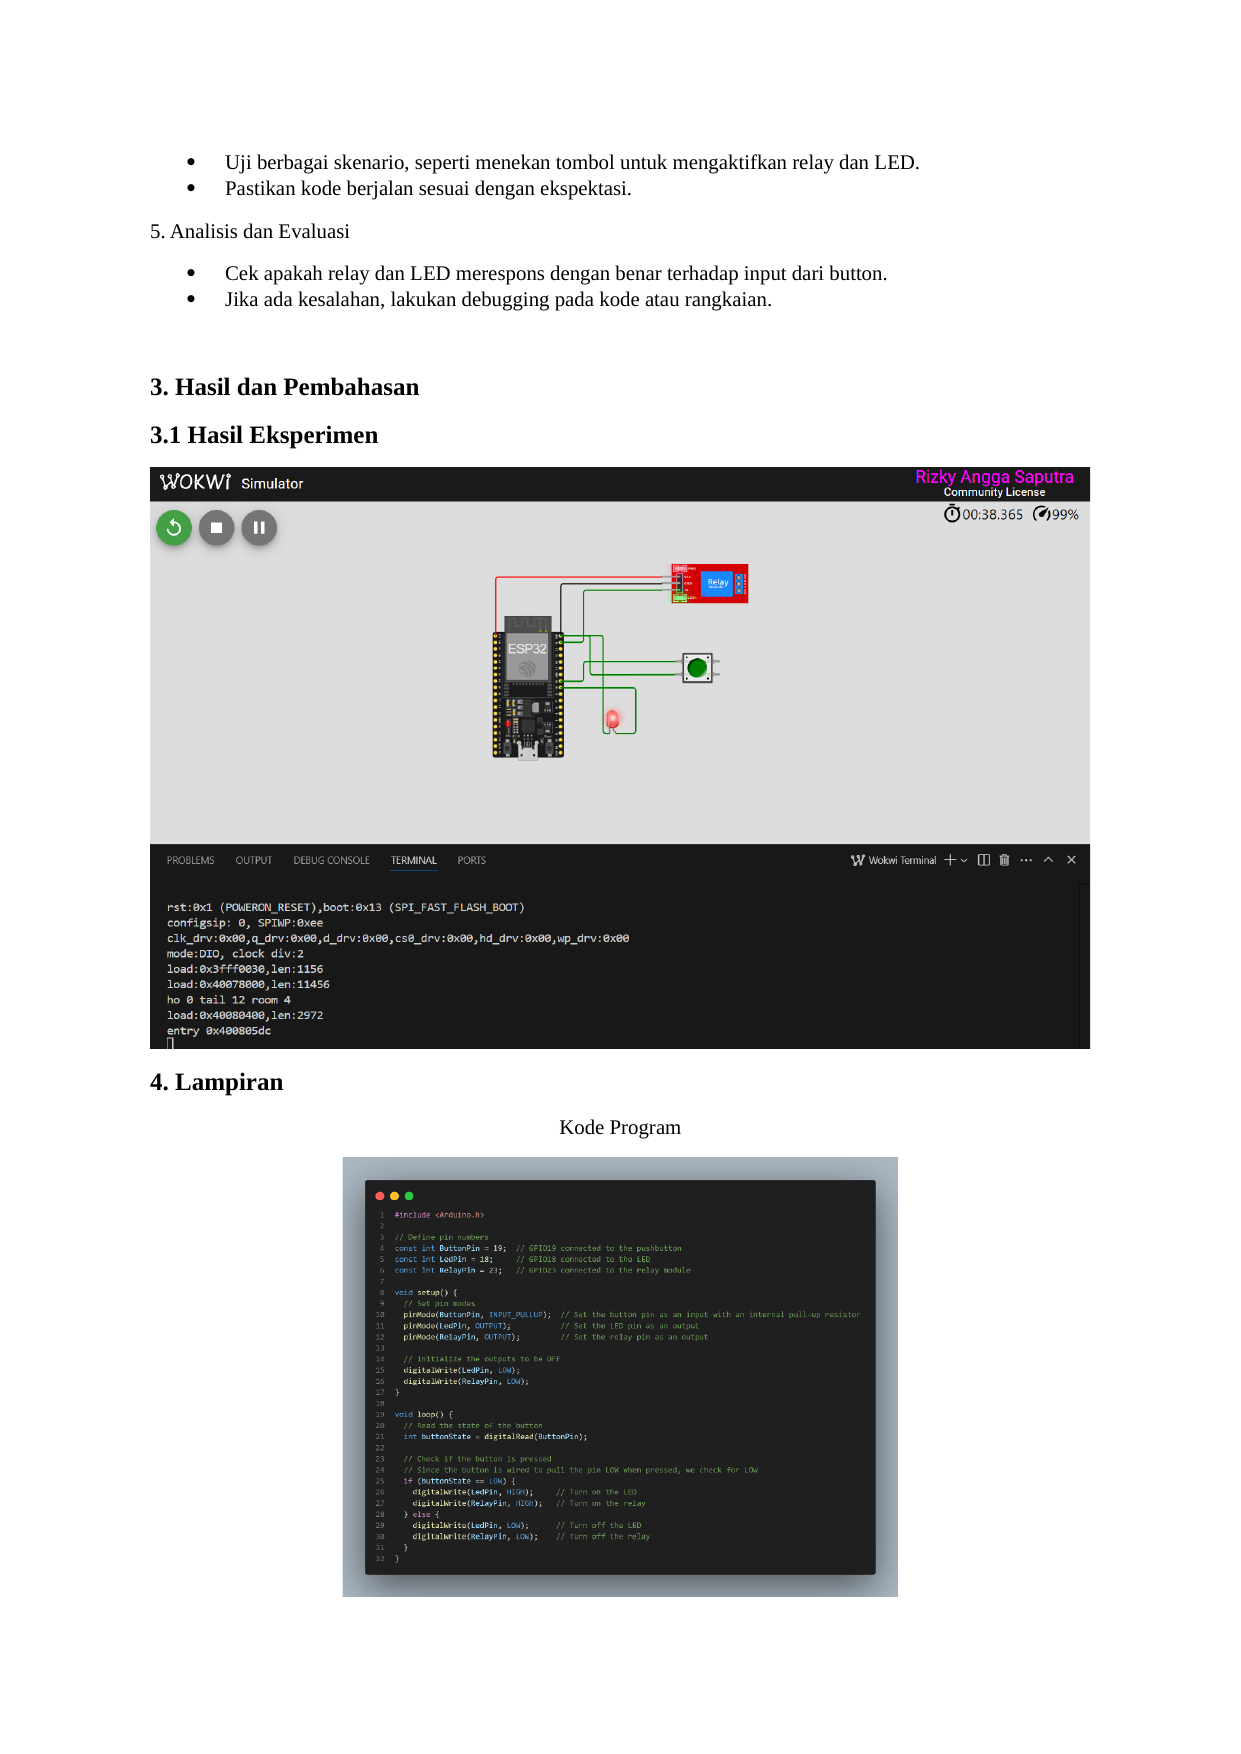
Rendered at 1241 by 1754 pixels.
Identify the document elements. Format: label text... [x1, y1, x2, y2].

picture [342, 1157, 898, 1597]
list Jika ada kesalahan, lakukan debugging pada kode atau rangkaian. [187, 287, 1090, 311]
list Uji berbagai skenario, seperti menekan tombol untuk mengaktifkan relay dan LED. [187, 150, 1090, 174]
text 3. Hasil dan Pembahasan [150, 372, 1090, 401]
picture [150, 467, 1091, 1049]
text 5. Analisis dan Evaluasi [150, 218, 1090, 243]
text Kode Program [150, 1115, 1090, 1139]
text 3.1 Hasil Eksperimen [150, 420, 1090, 449]
list Cek apakah relay dan LED merespons dengan benar terhadap input dari button. [187, 261, 1090, 285]
text 4. Lampiran [150, 1067, 1090, 1096]
list Pastikan kode berjalan sesuai dengan ekspektasi. [187, 176, 1090, 200]
